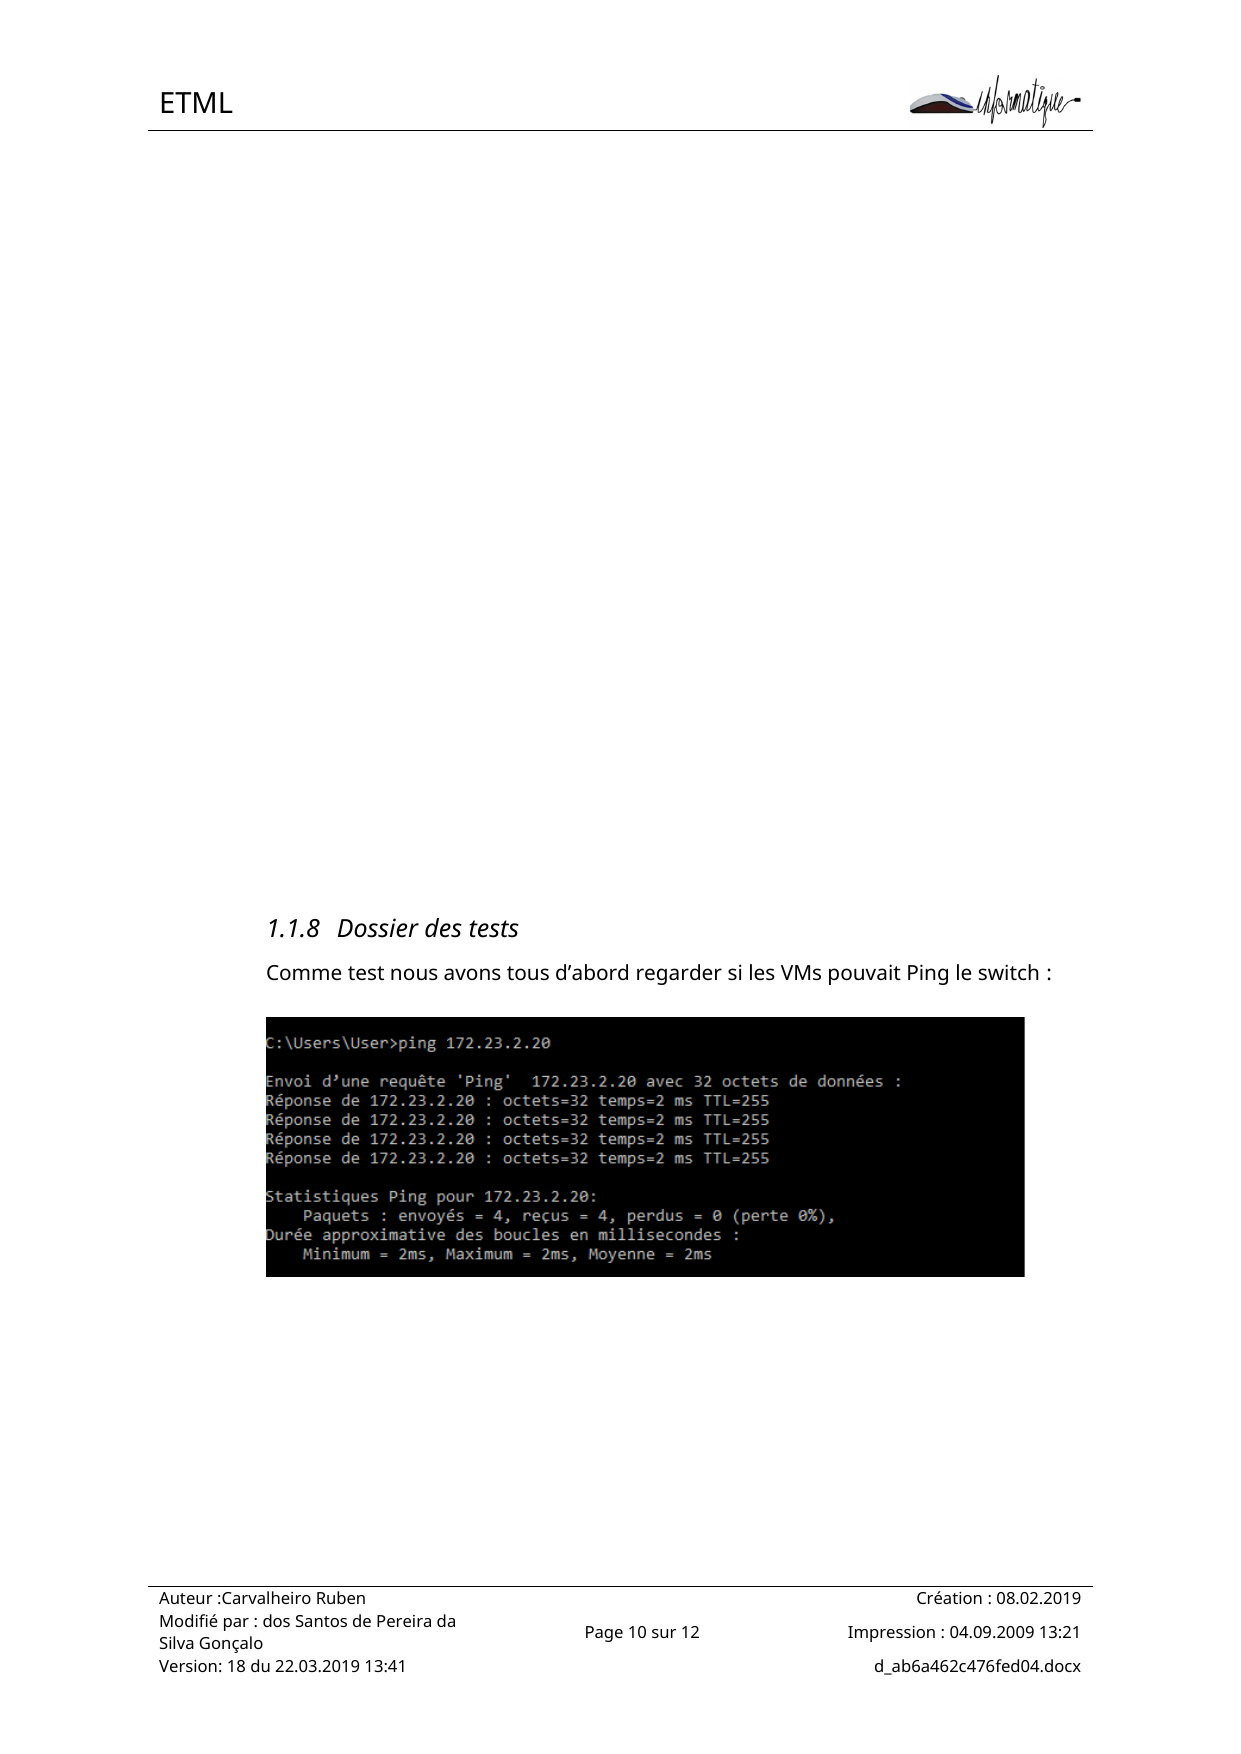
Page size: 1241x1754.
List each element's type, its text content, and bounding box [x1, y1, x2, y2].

subtitle Dossier des tests [266, 911, 1092, 945]
picture [265, 1017, 1024, 1276]
picture [909, 75, 1082, 128]
text Comme test nous avons tous d’abord regarder si les VMs pouvait Ping le switch : [266, 958, 1092, 986]
